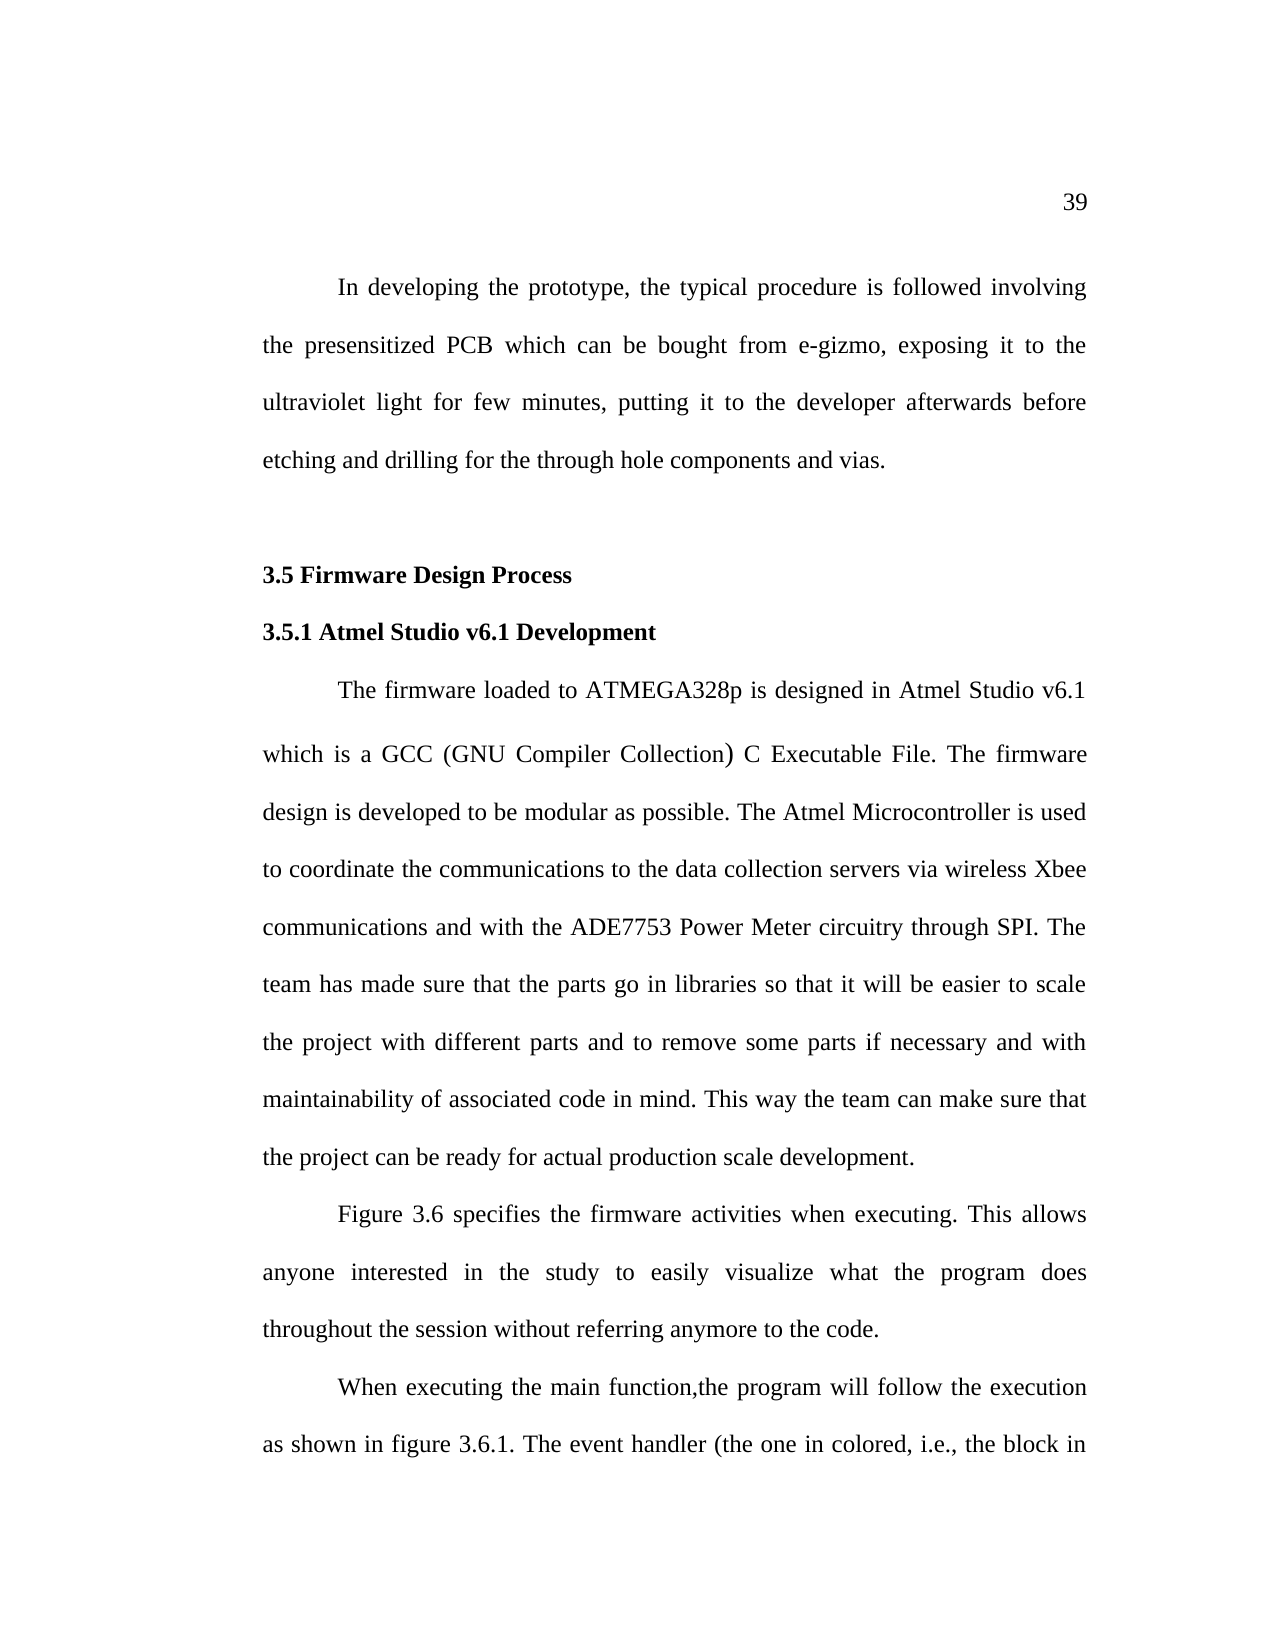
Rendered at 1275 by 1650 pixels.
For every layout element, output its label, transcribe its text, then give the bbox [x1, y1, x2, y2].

text 3.5.1 Atmel Studio v6.1 Development [262, 617, 1087, 646]
text The firmware loaded to ATMEGA328p is designed in Atmel Studio v6.1 which is a GCC (GNU Compiler Collection) C Executable File. The firmware design is developed to be modular as possible. The Atmel Microcontroller is used to coordinate the communications to the data collection servers via wireless Xbee communications and with the ADE7753 Power Meter circuitry through SPI. The team has made sure that the parts go in libraries so that it will be easier to scale the project with different parts and to remove some parts if necessary and with maintainability of associated code in mind. This way the team can make sure that the project can be ready for actual production scale development. [262, 675, 1087, 1171]
text Figure 3.6 specifies the firmware activities when executing. This allows anyone interested in the study to easily visualize what the program does throughout the session without referring anymore to the code. [262, 1199, 1087, 1343]
text In developing the prototype, the typical procedure is followed involving the presensitized PCB which can be bought from e-gizmo, exposing it to the ultraviolet light for few minutes, putting it to the developer afterwards before etching and drilling for the through hole components and vias. [262, 272, 1087, 473]
text 3.5 Firmware Design Process [262, 560, 1087, 588]
